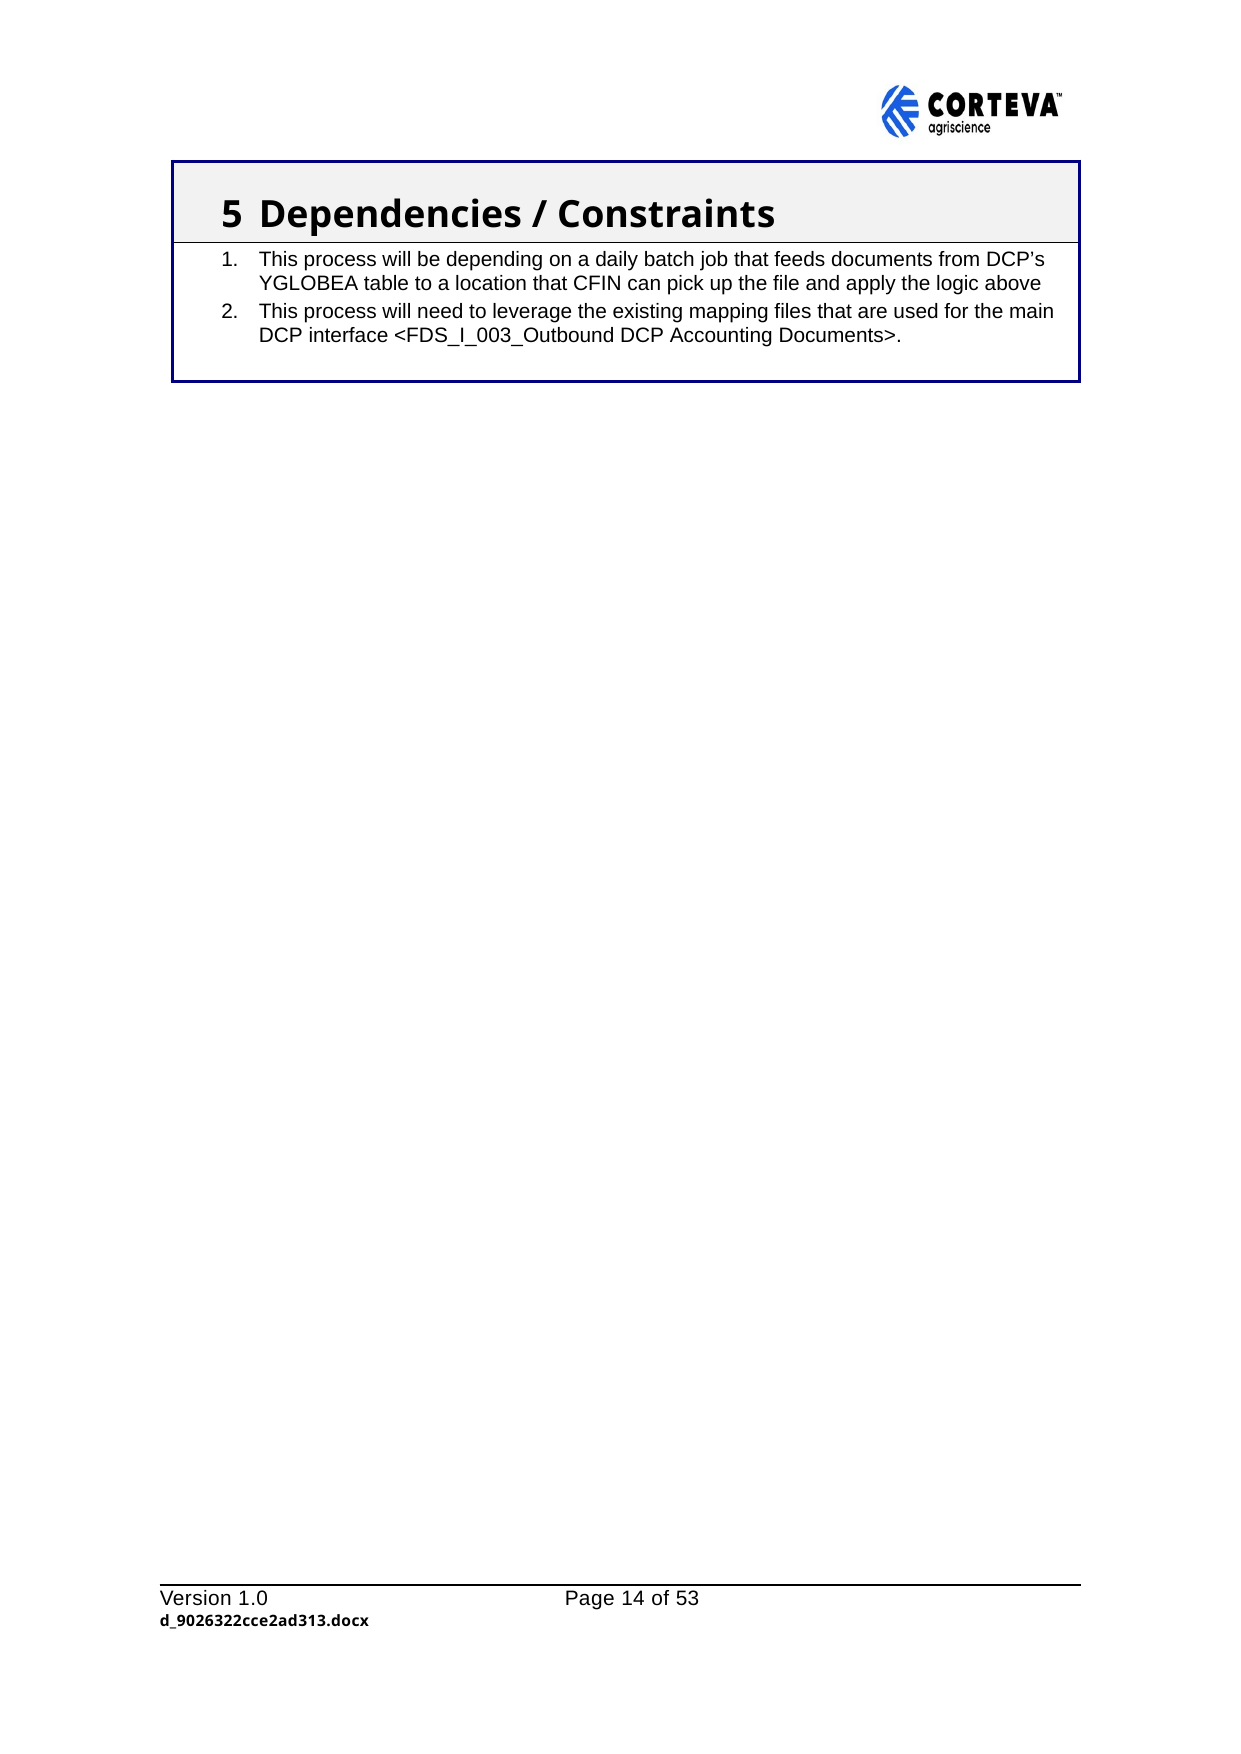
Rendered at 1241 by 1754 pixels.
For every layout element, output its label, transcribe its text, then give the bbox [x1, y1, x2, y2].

table_cell This process will be depending on a daily batch job that feeds documents from DCP’s YGLOBEA table to a location that CFIN can pick up the file and apply the logic above This process will need to leverage the existing mapping files that are used for the main DCP interface <FDS_I_003_Outbound DCP Accounting Documents>. [174, 243, 1078, 379]
table_header Dependencies / Constraints [174, 163, 1078, 242]
picture [876, 75, 1081, 150]
